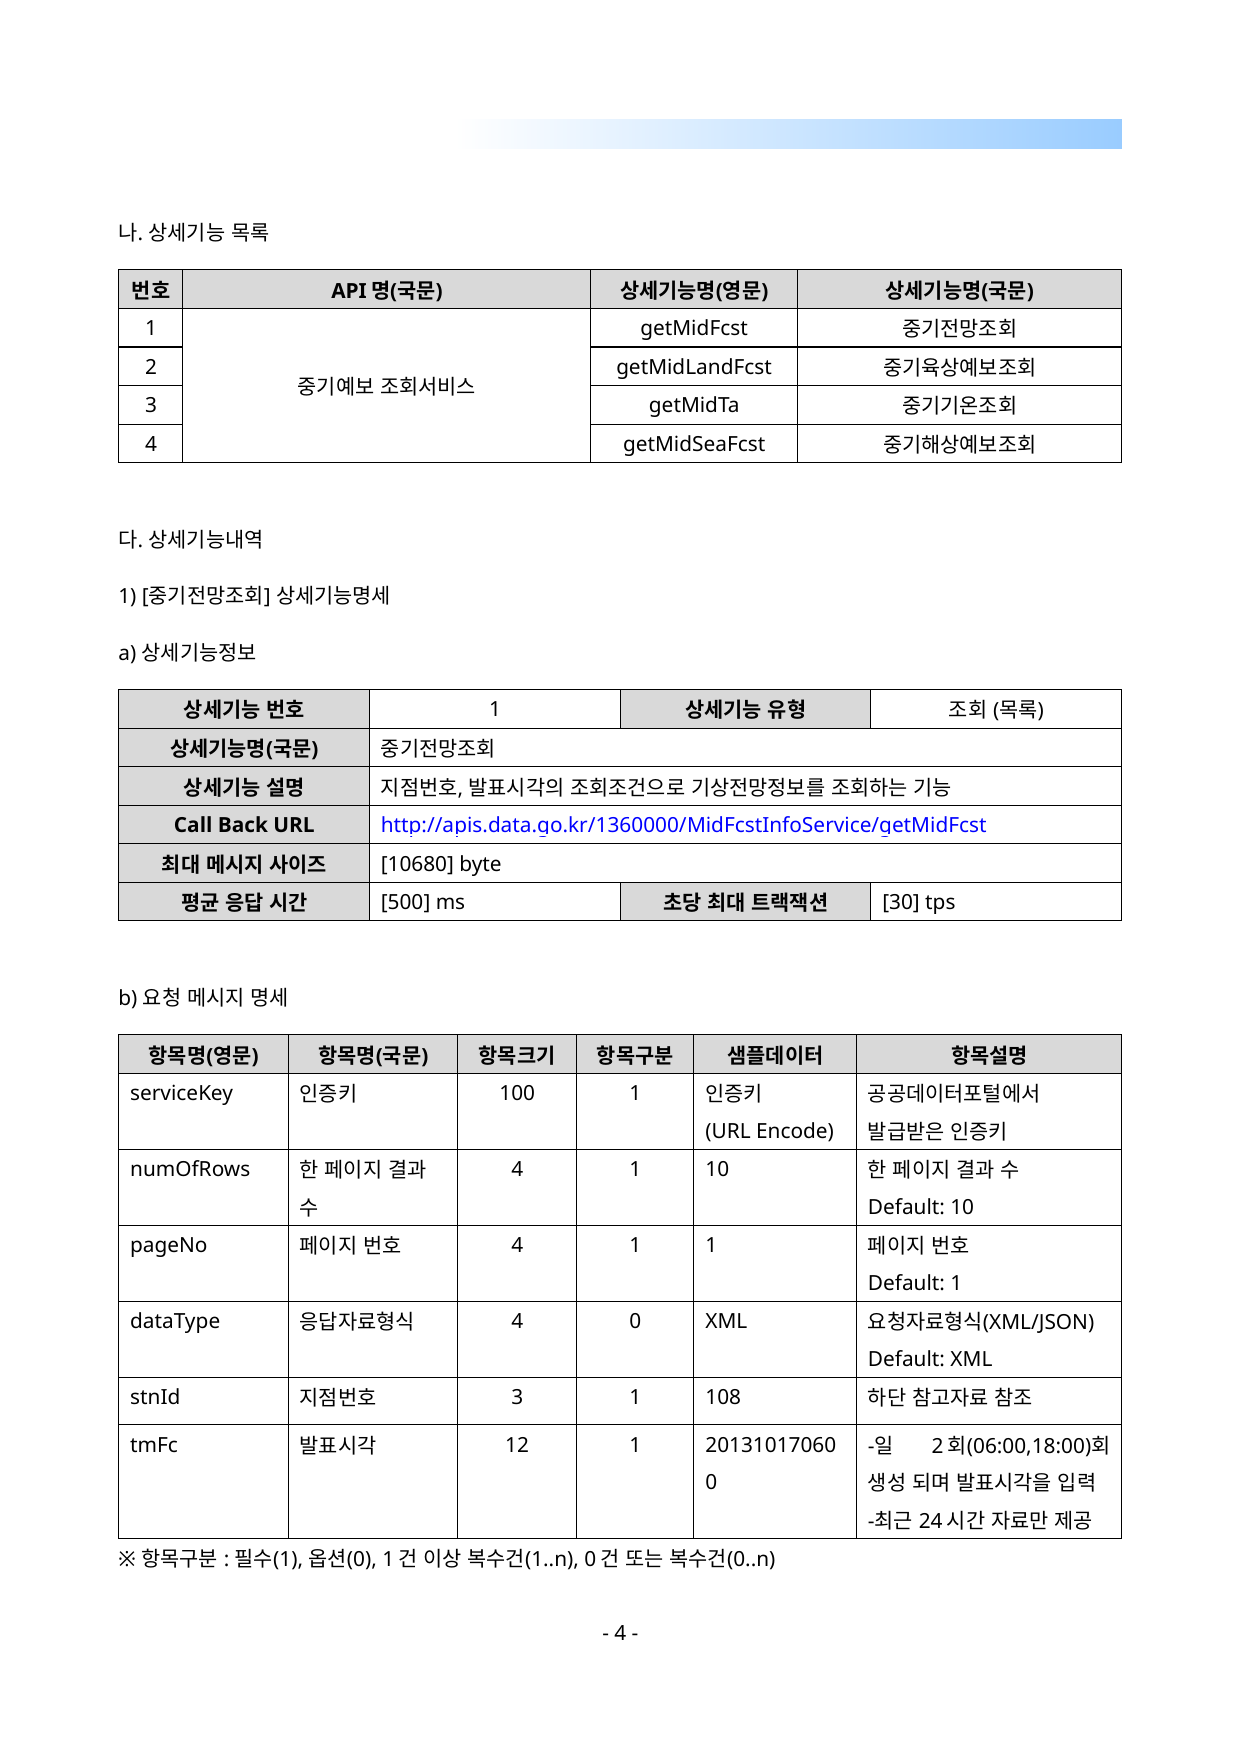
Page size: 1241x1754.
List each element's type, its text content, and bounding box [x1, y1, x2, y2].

table_cell numOfRows [119, 1150, 288, 1225]
table_cell 3 [458, 1378, 576, 1424]
table_cell 페이지 번호 [289, 1226, 457, 1301]
table_header 1 [370, 690, 620, 728]
table_cell dataType [119, 1302, 288, 1377]
table_cell 페이지 번호 Default: 1 [857, 1226, 1121, 1301]
table_cell 12 [458, 1425, 576, 1538]
table_cell 중기예보 조회서비스 [183, 309, 590, 462]
table_header 항목명(영문) [119, 1035, 288, 1073]
table_cell 중기해상예보조회 [798, 425, 1121, 462]
table_cell [500] ms [370, 883, 620, 920]
table_header 상세기능 번호 [119, 690, 369, 728]
table_cell 한 페이지 결과 수 [289, 1150, 457, 1225]
table_cell 최대 메시지 사이즈 [119, 844, 369, 882]
table_cell 상세기능명(국문) [119, 729, 369, 766]
table_cell 1 [694, 1226, 856, 1301]
table_cell 지점번호, 발표시각의 조회조건으로 기상전망정보를 조회하는 기능 [370, 767, 1121, 805]
table_header 항목구분 [577, 1035, 693, 1073]
table_cell 2 [119, 348, 182, 385]
table_cell [30] tps [871, 883, 1121, 920]
table_cell 1 [119, 309, 182, 346]
text a) 상세기능정보 [118, 632, 1122, 670]
table_cell serviceKey [119, 1074, 288, 1149]
text b) 요청 메시지 명세 [118, 978, 1122, 1015]
table_cell 4 [458, 1226, 576, 1301]
table_cell 평균 응답 시간 [119, 883, 369, 920]
table_cell 3 [119, 386, 182, 423]
table_header 조회 (목록) [871, 690, 1121, 728]
table_cell 중기전망조회 [798, 309, 1121, 346]
table_cell 초당 최대 트랙잭션 [621, 883, 870, 920]
table_cell 1 [577, 1226, 693, 1301]
table_header 상세기능명(영문) [591, 270, 797, 308]
table_cell 중기육상예보조회 [798, 348, 1121, 385]
table_cell 1 [577, 1074, 693, 1149]
table_header 항목명(국문) [289, 1035, 457, 1073]
table_cell 하단 참고자료 참조 [857, 1378, 1121, 1424]
table_cell getMidLandFcst [591, 348, 797, 385]
table_cell getMidFcst [591, 309, 797, 346]
table_cell Call Back URL [119, 806, 369, 843]
table_header API명(국문) [183, 270, 590, 308]
table_cell getMidTa [591, 386, 797, 423]
table_cell 100 [458, 1074, 576, 1149]
table_cell http://apis.data.go.kr/1360000/MidFcstInfoService/getMidFcst [370, 806, 1121, 843]
table_cell 인증키 (URL Encode) [694, 1074, 856, 1149]
table_cell tmFc [119, 1425, 288, 1538]
table_cell 공공데이터포털에서 발급받은 인증키 [857, 1074, 1121, 1149]
table_cell XML [694, 1302, 856, 1377]
table_cell 상세기능 설명 [119, 767, 369, 805]
table_cell pageNo [119, 1226, 288, 1301]
table_cell 발표시각 [289, 1425, 457, 1538]
table_cell 1 [577, 1150, 693, 1225]
table_cell 인증키 [289, 1074, 457, 1149]
table_cell 0 [577, 1302, 693, 1377]
table_cell 4 [458, 1302, 576, 1377]
table_header 항목크기 [458, 1035, 576, 1073]
table_cell 1 [577, 1425, 693, 1538]
table_header 번호 [119, 270, 182, 308]
text 다. 상세기능내역 [118, 519, 1122, 557]
table_header 샘플데이터 [694, 1035, 856, 1073]
table_cell -일 2회(06:00,18:00)회 생성 되며 발표시각을 입력 -최근 24시간 자료만 제공 [857, 1425, 1121, 1538]
table_cell 1 [577, 1378, 693, 1424]
table_cell stnId [119, 1378, 288, 1424]
table_cell 중기기온조회 [798, 386, 1121, 423]
table_header 상세기능명(국문) [798, 270, 1121, 308]
table_cell getMidSeaFcst [591, 425, 797, 462]
table_cell 201310170600 [694, 1425, 856, 1538]
table_cell 108 [694, 1378, 856, 1424]
table_header 상세기능 유형 [621, 690, 870, 728]
table_cell 4 [458, 1150, 576, 1225]
table_cell 한 페이지 결과 수 Default: 10 [857, 1150, 1121, 1225]
table_cell 요청자료형식(XML/JSON) Default: XML [857, 1302, 1121, 1377]
table_header 항목설명 [857, 1035, 1121, 1073]
table_cell 10 [694, 1150, 856, 1225]
text 나. 상세기능 목록 [118, 213, 1122, 250]
table_cell 응답자료형식 [289, 1302, 457, 1377]
table_cell 4 [119, 425, 182, 462]
table_cell [10680] byte [370, 844, 1121, 882]
text 1) [중기전망조회] 상세기능명세 [118, 576, 1122, 613]
table_cell 지점번호 [289, 1378, 457, 1424]
text ※ 항목구분 : 필수(1), 옵션(0), 1건 이상 복수건(1..n), 0건 또는 복수건(0..n) [118, 1539, 1122, 1576]
table_cell 중기전망조회 [370, 729, 1121, 766]
